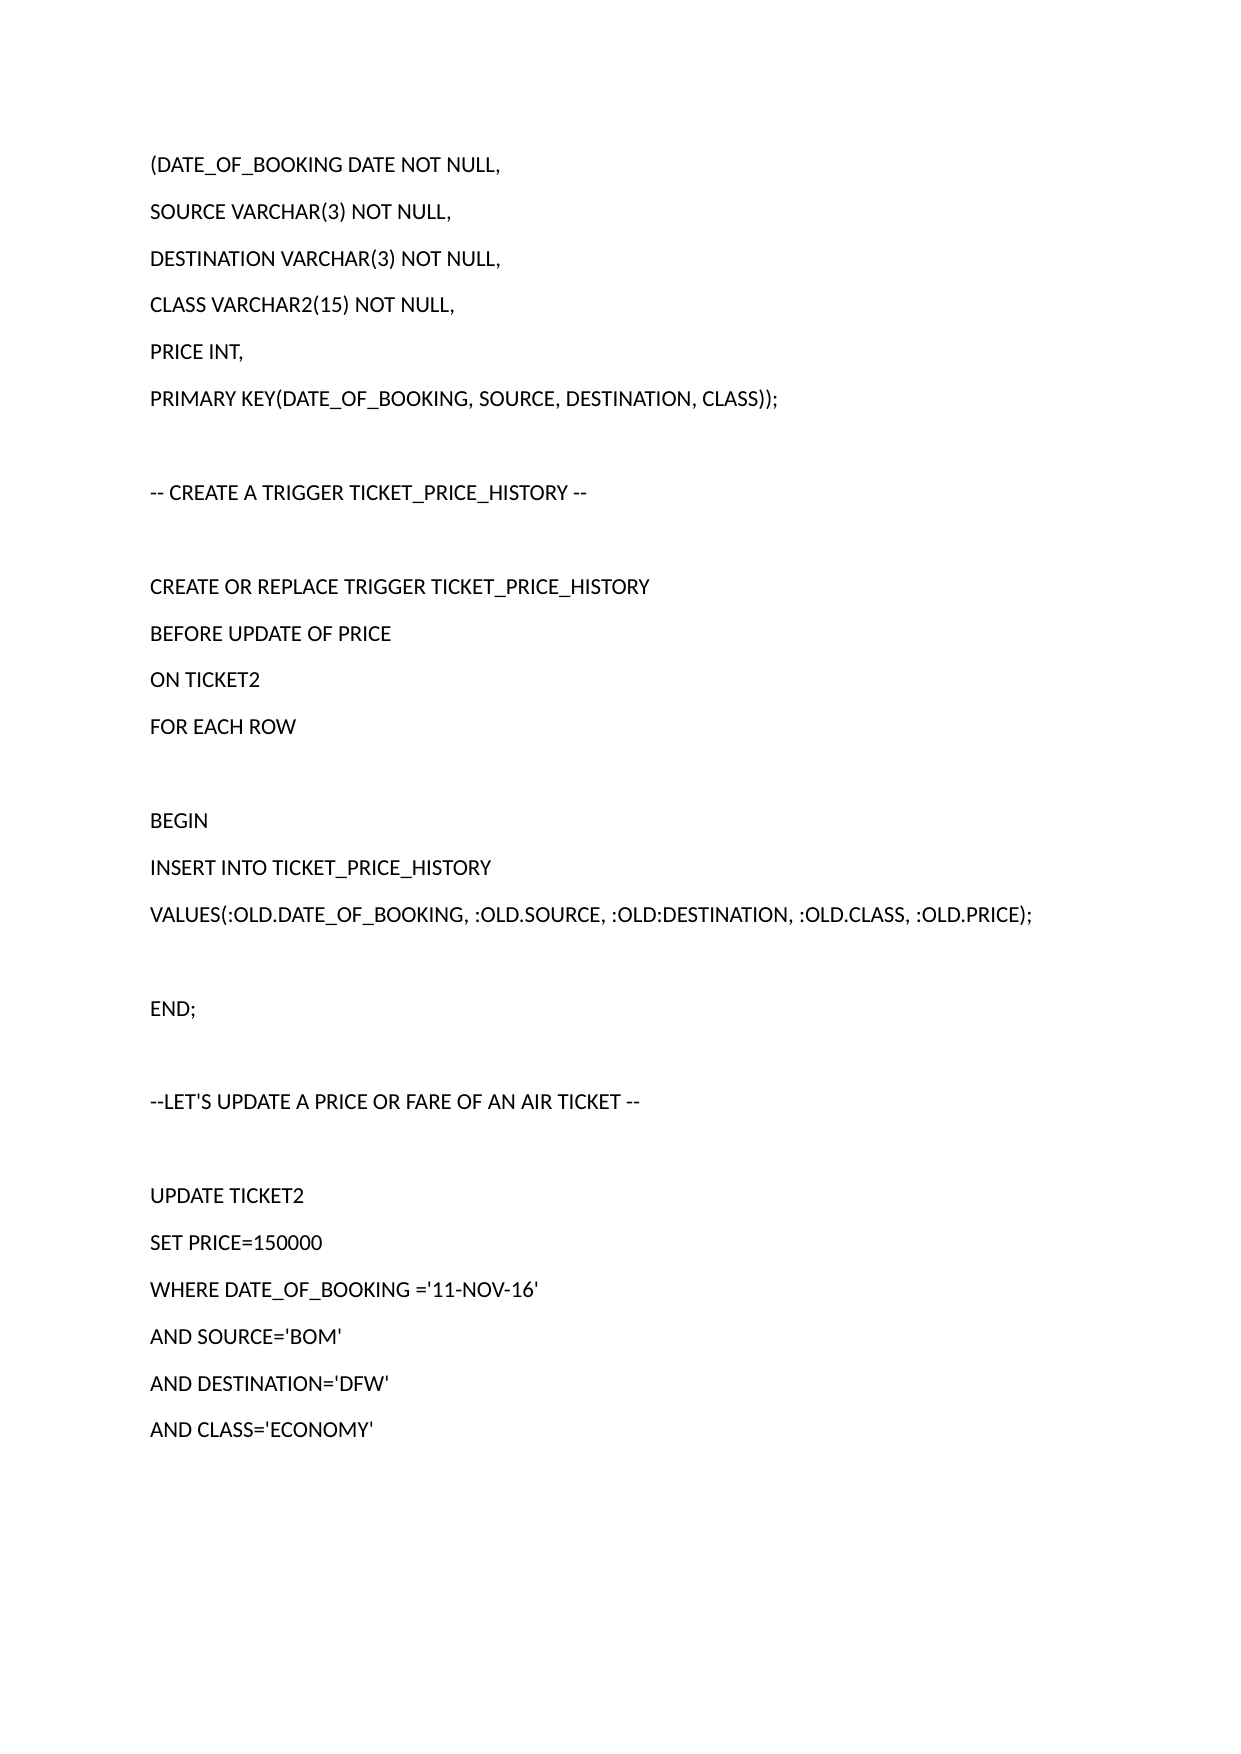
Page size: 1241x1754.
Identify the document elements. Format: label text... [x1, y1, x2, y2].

text CLASS VARCHAR2(15) NOT NULL, [150, 291, 1090, 319]
text UPDATE TICKET2 [150, 1181, 1090, 1209]
text INSERT INTO TICKET_PRICE_HISTORY [150, 853, 1090, 881]
text AND DESTINATION='DFW' [150, 1369, 1090, 1397]
text -- CREATE A TRIGGER TICKET_PRICE_HISTORY -- [150, 478, 1090, 506]
text PRIMARY KEY(DATE_OF_BOOKING, SOURCE, DESTINATION, CLASS)); [150, 384, 1090, 412]
text SET PRICE=150000 [150, 1228, 1090, 1256]
text BEFORE UPDATE OF PRICE [150, 619, 1090, 647]
text WHERE DATE_OF_BOOKING ='11-NOV-16' [150, 1275, 1090, 1303]
text --LET'S UPDATE A PRICE OR FARE OF AN AIR TICKET -- [150, 1087, 1090, 1116]
text END; [150, 994, 1090, 1022]
text DESTINATION VARCHAR(3) NOT NULL, [150, 244, 1090, 272]
text VALUES(:OLD.DATE_OF_BOOKING, :OLD.SOURCE, :OLD:DESTINATION, :OLD.CLASS, :OLD.PRICE); [150, 900, 1090, 928]
text BEGIN [150, 806, 1090, 834]
text FOR EACH ROW [150, 712, 1090, 741]
text (DATE_OF_BOOKING DATE NOT NULL, [150, 150, 1090, 178]
text ON TICKET2 [150, 666, 1090, 694]
text PRICE INT, [150, 337, 1090, 366]
text CREATE OR REPLACE TRIGGER TICKET_PRICE_HISTORY [150, 572, 1090, 600]
text AND SOURCE='BOM' [150, 1322, 1090, 1350]
text AND CLASS='ECONOMY' [150, 1416, 1090, 1444]
text SOURCE VARCHAR(3) NOT NULL, [150, 197, 1090, 225]
